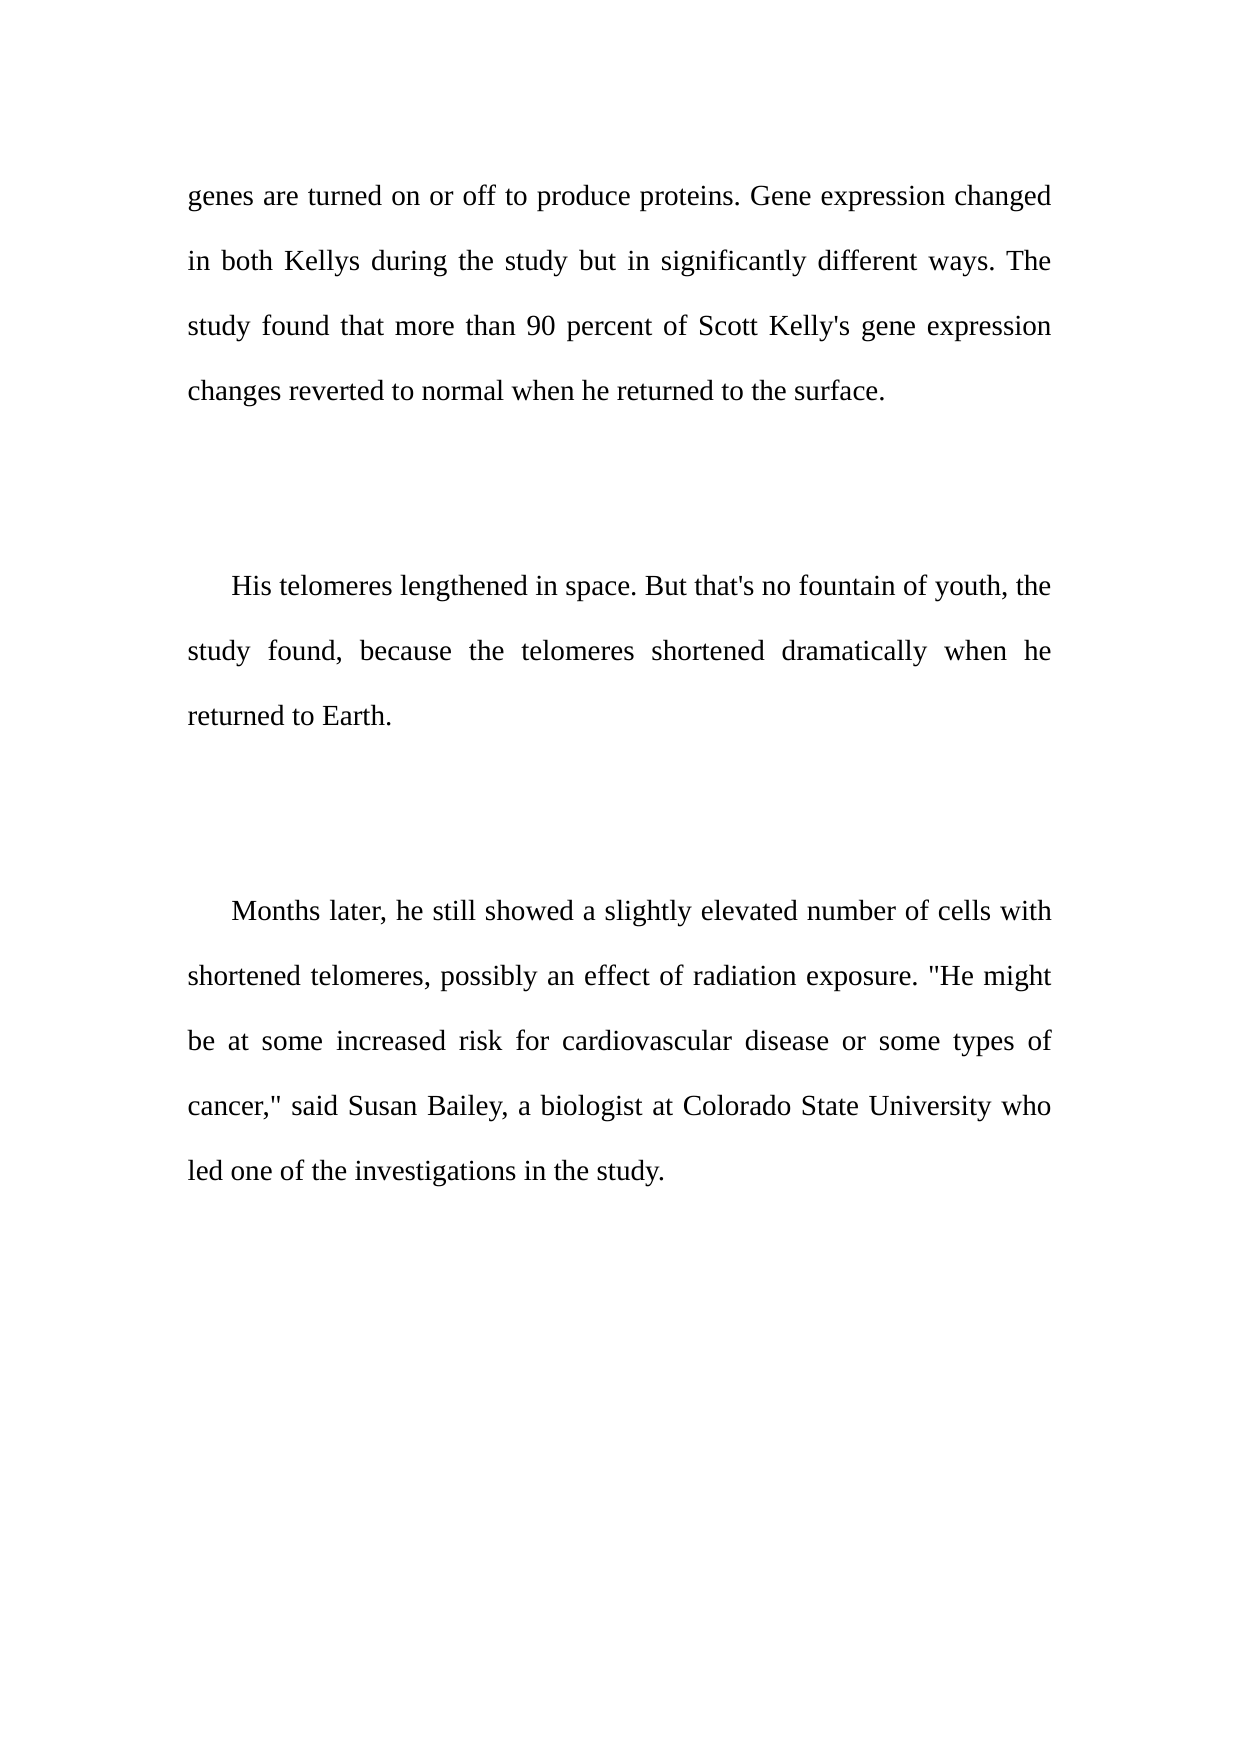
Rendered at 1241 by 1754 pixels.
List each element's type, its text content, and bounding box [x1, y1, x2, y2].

text His telomeres lengthened in space. But that's no fountain of youth, the study found, because the telomeres shortened dramatically when he returned to Earth. [187, 552, 1053, 747]
text Months later, he still showed a slightly elevated number of cells with shortened telomeres, possibly an effect of radiation exposure. "He might be at some increased risk for cardiovascular disease or some types of cancer," said Susan Bailey, a biologist at Colorado State University who led one of the investigations in the study. [187, 877, 1053, 1202]
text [187, 162, 1053, 422]
